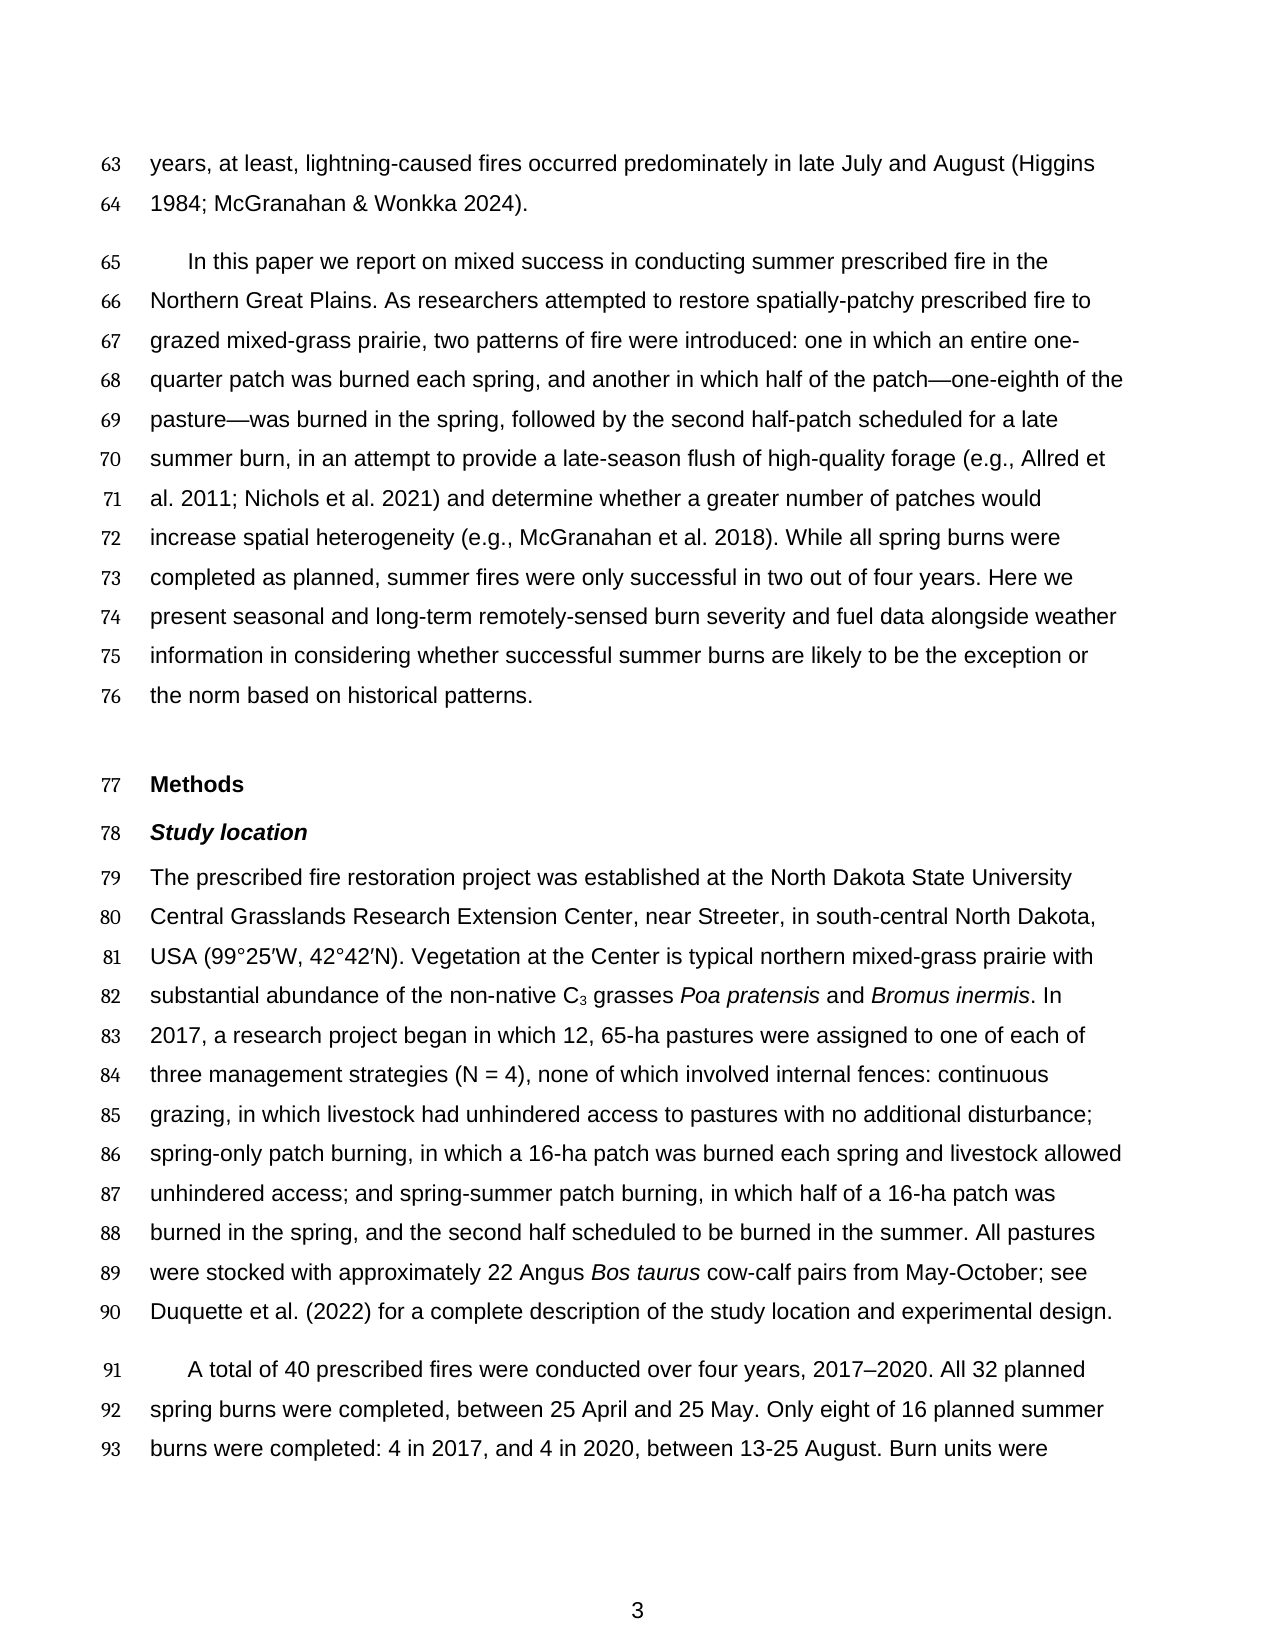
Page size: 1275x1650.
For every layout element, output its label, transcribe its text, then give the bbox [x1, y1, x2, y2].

text The prescribed fire restoration project was established at the North Dakota State University Central Grasslands Research Extension Center, near Streeter, in south-central North Dakota, USA (99°25′W, 42°42′N). Vegetation at the Center is typical northern mixed-grass prairie with substantial abundance of the non-native C3 grasses Poa pratensis and Bromus inermis. In 2017, a research project began in which 12, 65-ha pastures were assigned to one of each of three management strategies (N = 4), none of which involved internal fences: continuous grazing, in which livestock had unhindered access to pastures with no additional disturbance; spring-only patch burning, in which a 16-ha patch was burned each spring and livestock allowed unhindered access; and spring-summer patch burning, in which half of a 16-ha patch was burned in the spring, and the second half scheduled to be burned in the summer. All pastures were stocked with approximately 22 Angus Bos taurus cow-calf pairs from May-October; see Duquette et al. (2022) for a complete description of the study location and experimental design. [150, 864, 1125, 1324]
text In this paper we report on mixed success in conducting summer prescribed fire in the Northern Great Plains. As researchers attempted to restore spatially-patchy prescribed fire to grazed mixed-grass prairie, two patterns of fire were introduced: one in which an entire one-quarter patch was burned each spring, and another in which half of the patch—one-eighth of the pasture—was burned in the spring, followed by the second half-patch scheduled for a late summer burn, in an attempt to provide a late-season flush of high-quality forage (e.g., Allred et al. 2011; Nichols et al. 2021) and determine whether a greater number of patches would increase spatial heterogeneity (e.g., McGranahan et al. 2018). While all spring burns were completed as planned, summer fires were only successful in two out of four years. Here we present seasonal and long-term remotely-sensed burn severity and fuel data alongside weather information in considering whether successful summer burns are likely to be the exception or the norm based on historical patterns. [150, 248, 1125, 708]
subtitle Methods [150, 771, 1125, 798]
subtitle Study location [150, 819, 1125, 845]
